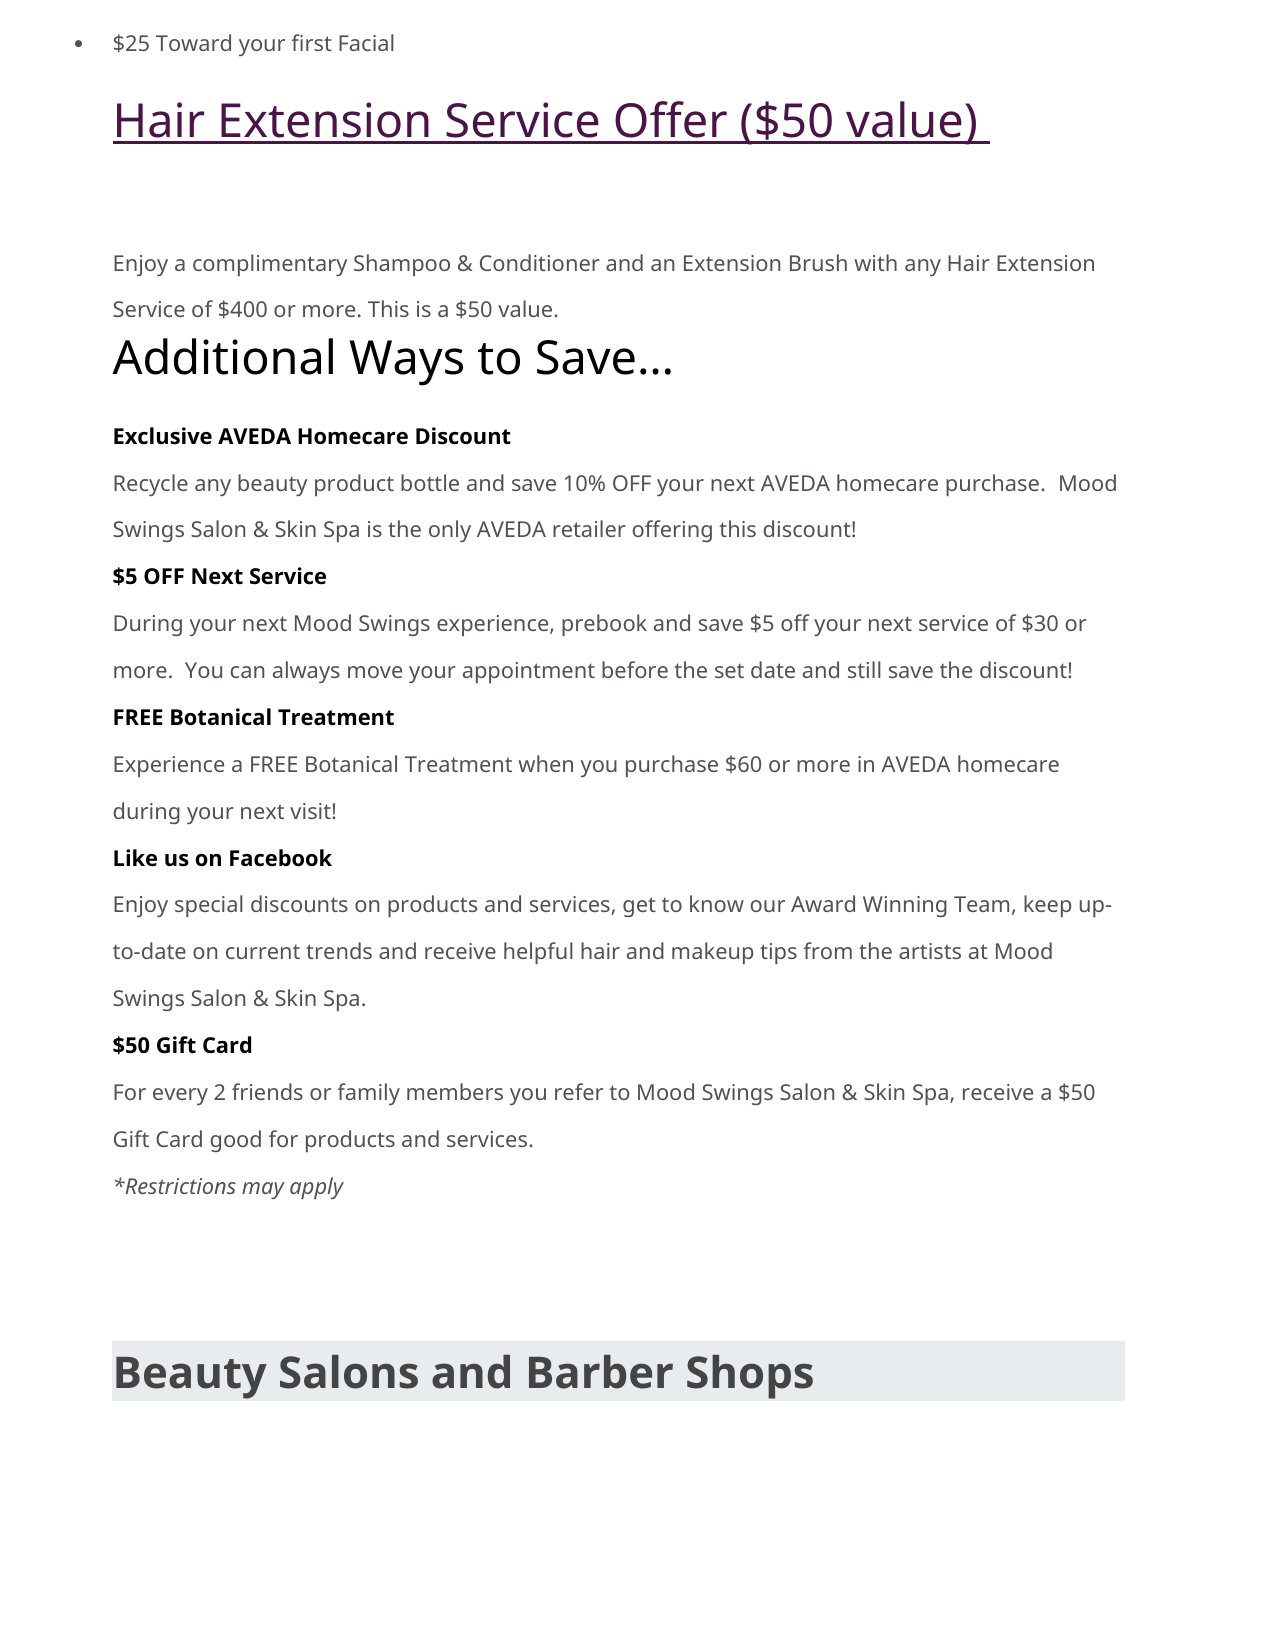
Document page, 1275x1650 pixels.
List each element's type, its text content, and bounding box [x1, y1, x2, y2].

text FREE Botanical Treatment Experience a FREE Botanical Treatment when you purchase $60 or more in AVEDA homecare during your next visit! [112, 685, 1125, 826]
text Hair Extension Service Offer ($50 value) click here [112, 87, 1125, 215]
text Like us on Facebook Enjoy special discounts on products and services, get to know our Award Winning Team, keep up-to-date on current trends and receive helpful hair and makeup tips from the artists at Mood Swings Salon & Skin Spa. [112, 826, 1125, 1013]
text Exclusive AVEDA Homecare Discount Recycle any beauty product bottle and save 10% OFF your next AVEDA homecare purchase. Mood Swings Salon & Skin Spa is the only AVEDA retailer offering this discount! [112, 404, 1125, 544]
text Additional Ways to Save… [112, 324, 1125, 388]
text *Restrictions may apply [112, 1154, 1125, 1201]
list $25 Toward your first Facial [75, 28, 1125, 58]
text Beauty Salons and Barber Shops [112, 1341, 1125, 1401]
text Enjoy a complimentary Shampoo & Conditioner and an Extension Brush with any Hair Extension Service of $400 or more. This is a $50 value. [112, 230, 1125, 324]
text $50 Gift Card For every 2 friends or family members you refer to Mood Swings Salon & Skin Spa, receive a $50 Gift Card good for products and services. [112, 1013, 1125, 1154]
text $5 OFF Next Service During your next Mood Swings experience, prebook and save $5 off your next service of $30 or more. You can always move your appointment before the set date and still save the discount! [112, 544, 1125, 685]
